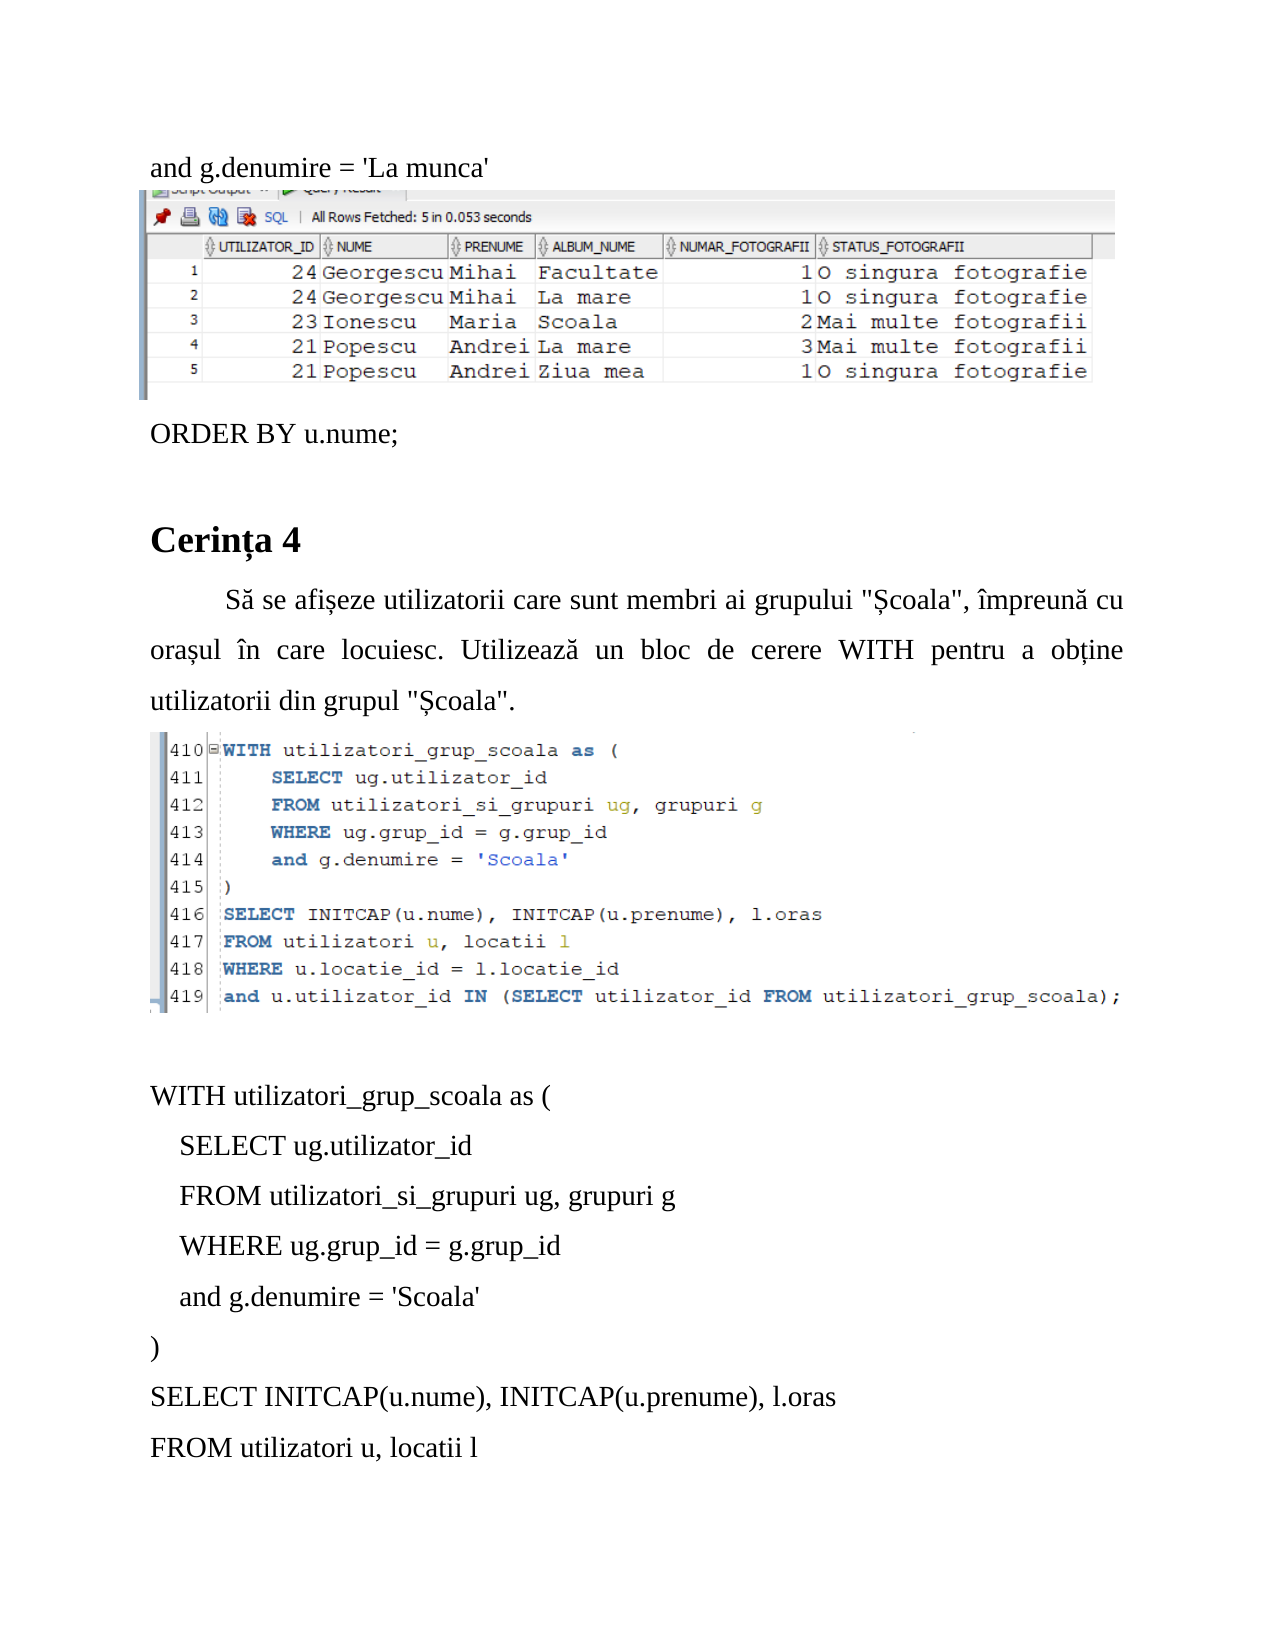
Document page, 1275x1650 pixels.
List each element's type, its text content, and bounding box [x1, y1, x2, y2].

picture [150, 732, 1126, 1013]
text Să se afișeze utilizatorii care sunt membri ai grupului "Școala", împreună cu orașul în care locuiesc. Utilizează un bloc de cerere WITH pentru a obține utilizatorii din grupul "Școala". [150, 582, 1125, 716]
text and g.denumire = 'La munca' [150, 150, 1125, 183]
text SELECT ug.utilizator_id [150, 1128, 1125, 1161]
picture [139, 190, 1115, 400]
text WITH utilizatori_grup_scoala as ( [150, 1078, 1125, 1111]
text FROM utilizatori_si_grupuri ug, grupuri g [150, 1178, 1125, 1212]
text ) [150, 1329, 1125, 1363]
text SELECT INITCAP(u.nume), INITCAP(u.prenume), l.oras [150, 1379, 1125, 1413]
text FROM utilizatori u, locatii l [150, 1430, 1125, 1463]
text Cerința 4 [150, 517, 1125, 560]
text and g.denumire = 'Scoala' [150, 1279, 1125, 1312]
text WHERE ug.grup_id = g.grup_id [150, 1228, 1125, 1262]
